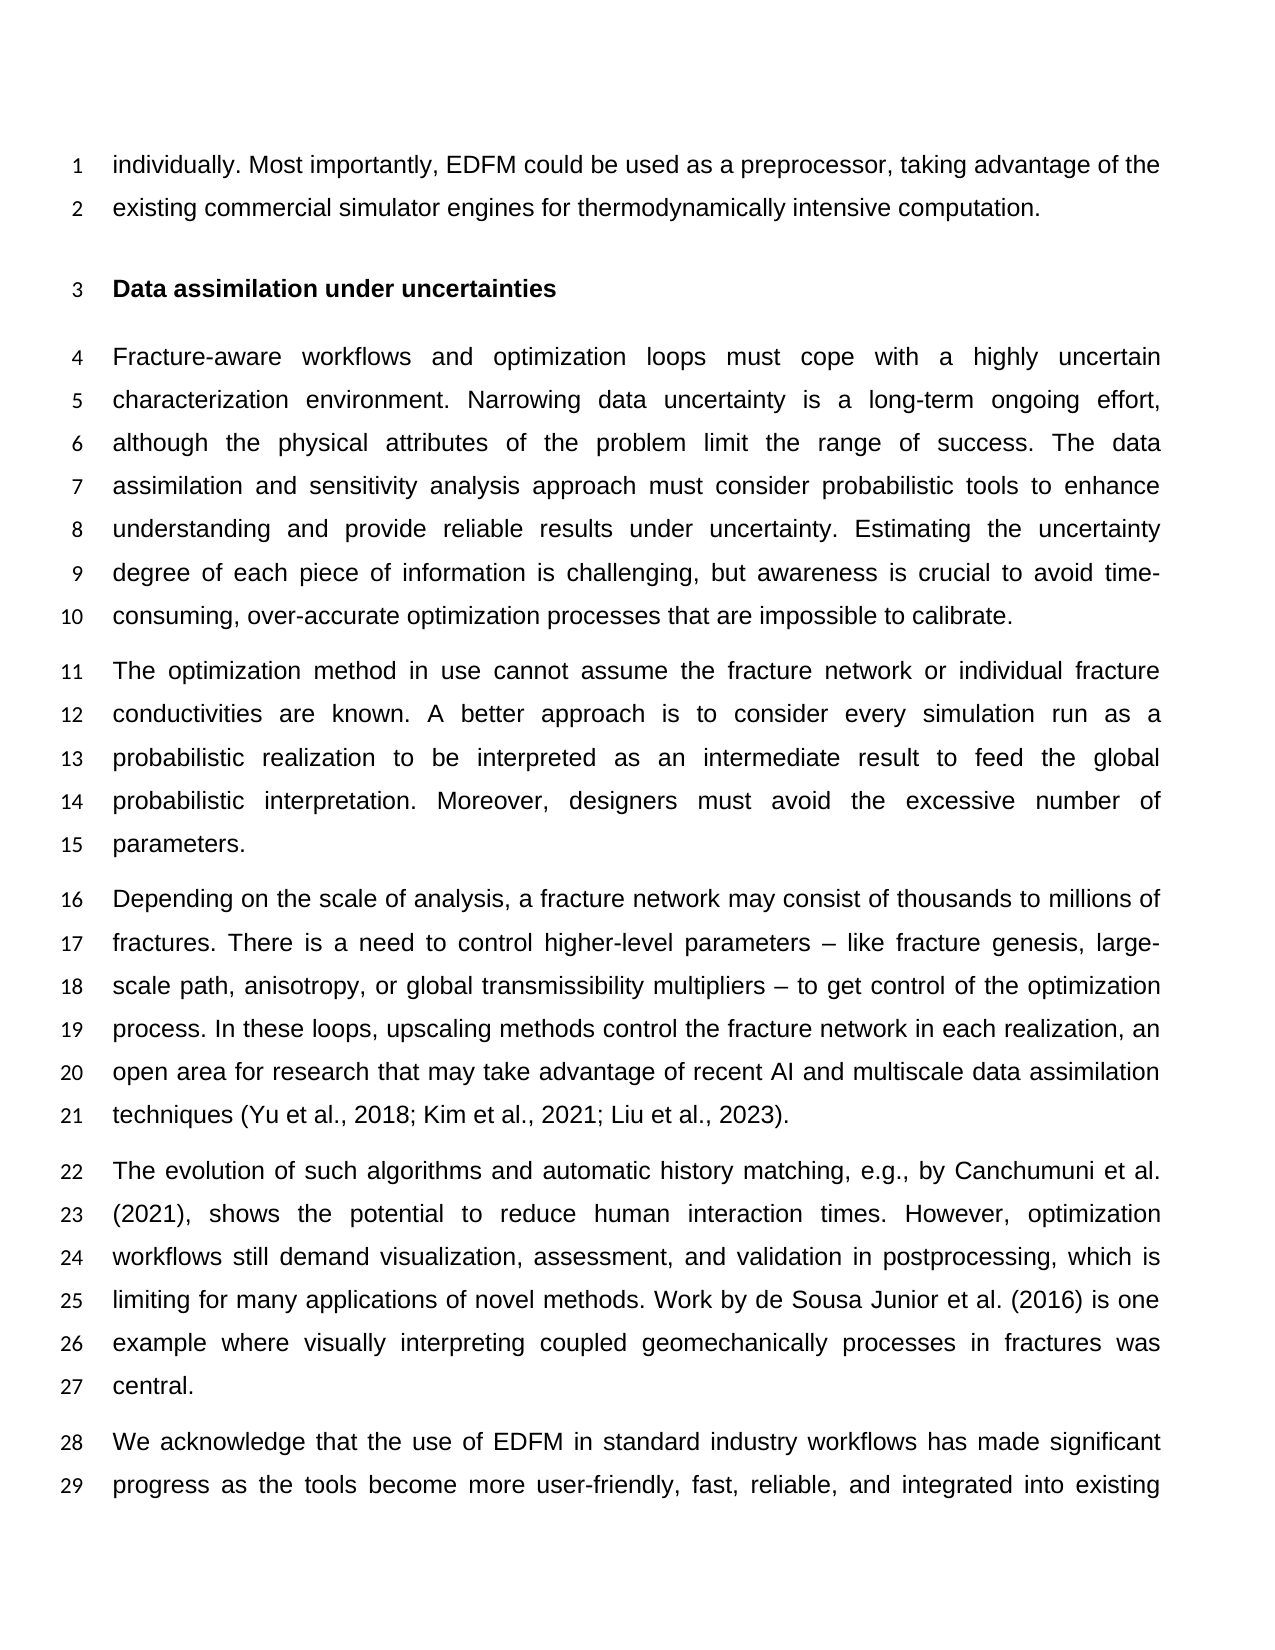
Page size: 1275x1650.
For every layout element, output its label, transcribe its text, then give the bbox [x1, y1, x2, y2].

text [112, 150, 1162, 222]
text The optimization method in use cannot assume the fracture network or individual fracture conductivities are known. A better approach is to consider every simulation run as a probabilistic realization to be interpreted as an intermediate result to feed the global probabilistic interpretation. Moreover, designers must avoid the excessive number of parameters. [112, 656, 1162, 857]
text The evolution of such algorithms and automatic history matching, e.g., by Canchumuni et al. (2021), shows the potential to reduce human interaction times. However, optimization workflows still demand visualization, assessment, and validation in postprocessing, which is limiting for many applications of novel methods. Work by de Sousa Junior et al. (2016) is one example where visually interpreting coupled geomechanically processes in fractures was central. [112, 1156, 1162, 1400]
text Depending on the scale of analysis, a fracture network may consist of thousands to millions of fractures. There is a need to control higher-level parameters – like fracture genesis, large-scale path, anisotropy, or global transmissibility multipliers – to get control of the optimization process. In these loops, upscaling methods control the fracture network in each realization, an open area for research that may take advantage of recent AI and multiscale data assimilation techniques (Yu et al., 2018; Kim et al., 2021; Liu et al., 2023). [112, 884, 1162, 1129]
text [112, 1427, 1162, 1499]
text Fracture-aware workflows and optimization loops must cope with a highly uncertain characterization environment. Narrowing data uncertainty is a long-term ongoing effort, although the physical attributes of the problem limit the range of success. The data assimilation and sensitivity analysis approach must consider probabilistic tools to enhance understanding and provide reliable results under uncertainty. Estimating the uncertainty degree of each piece of information is challenging, but awareness is crucial to avoid time-consuming, over-accurate optimization processes that are impossible to calibrate. [112, 342, 1162, 629]
subtitle Data assimilation under uncertainties [112, 274, 1162, 302]
